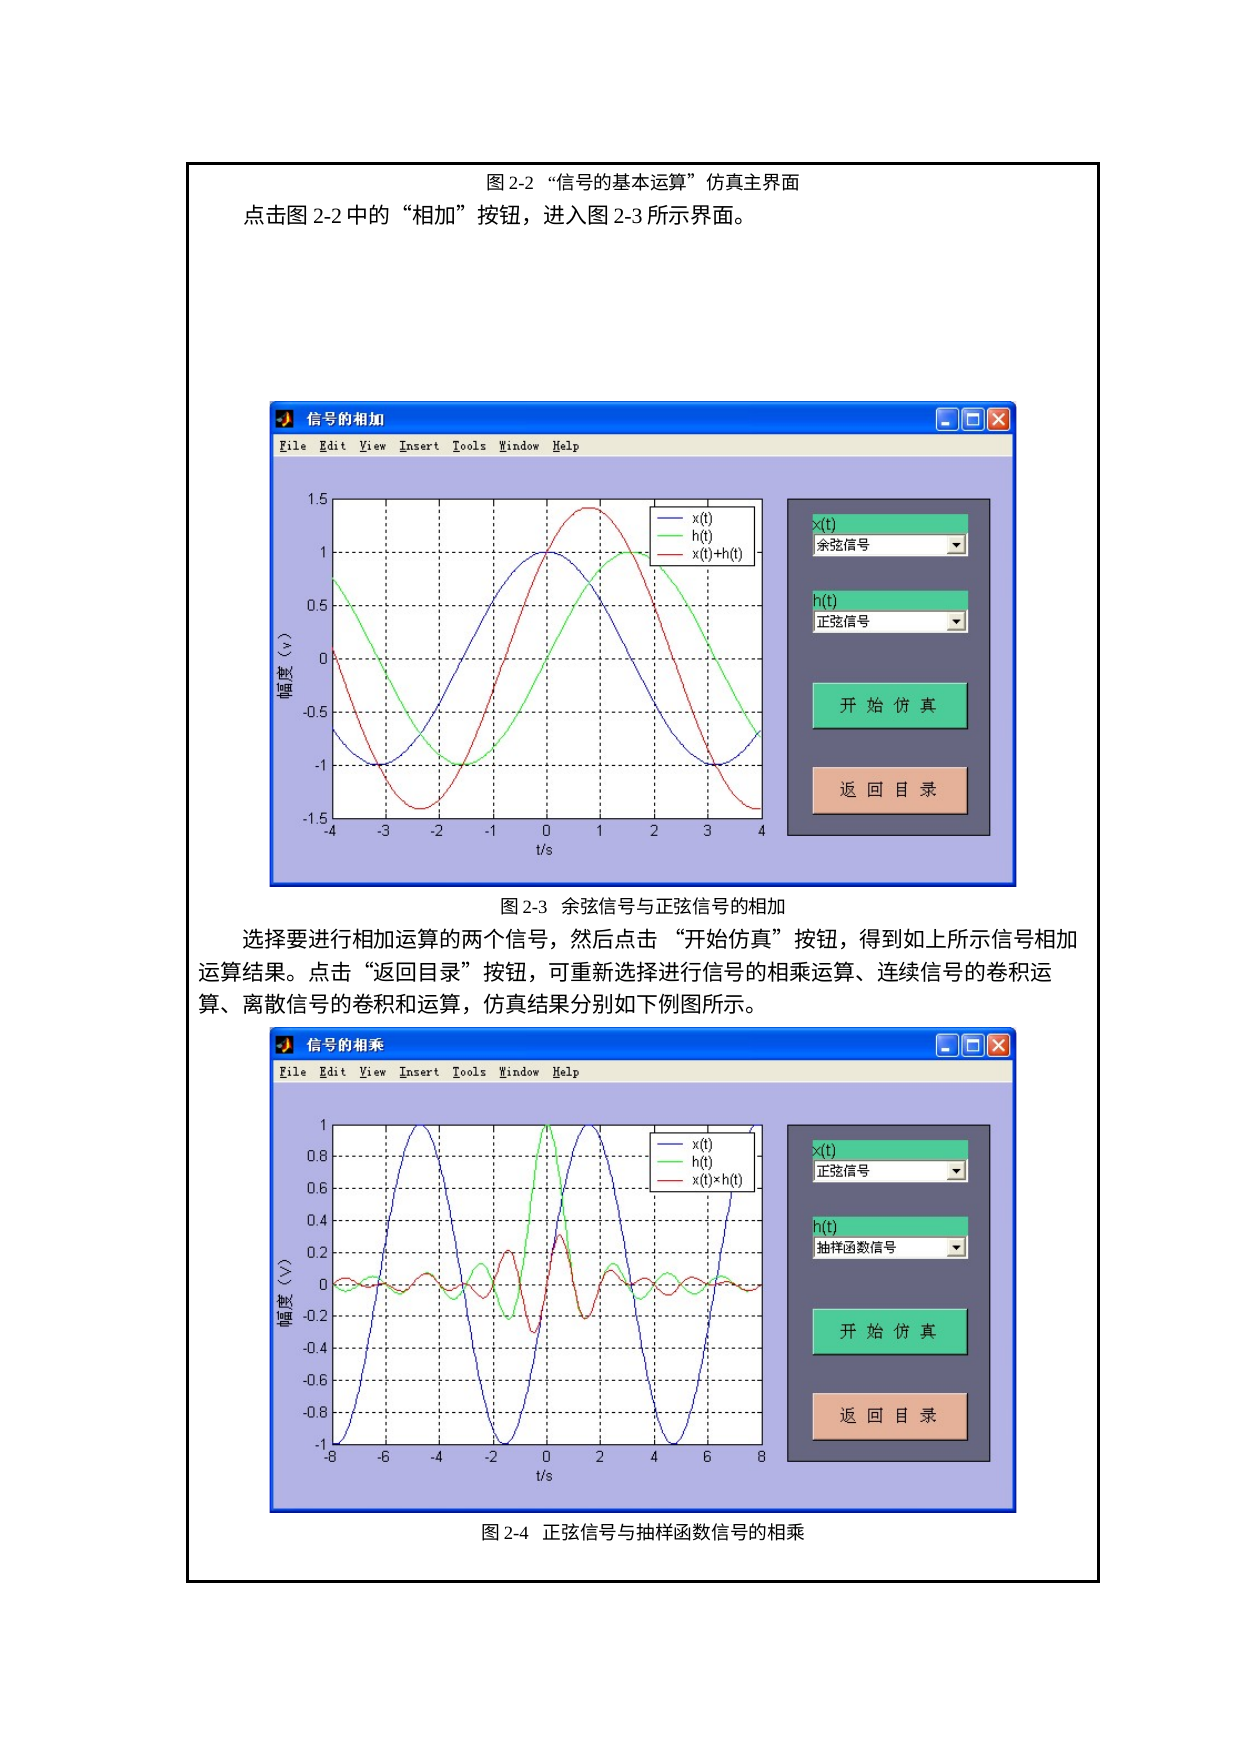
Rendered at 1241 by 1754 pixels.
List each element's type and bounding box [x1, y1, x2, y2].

table_cell [189, 165, 1097, 1580]
picture [269, 1027, 1017, 1513]
picture [269, 401, 1017, 887]
